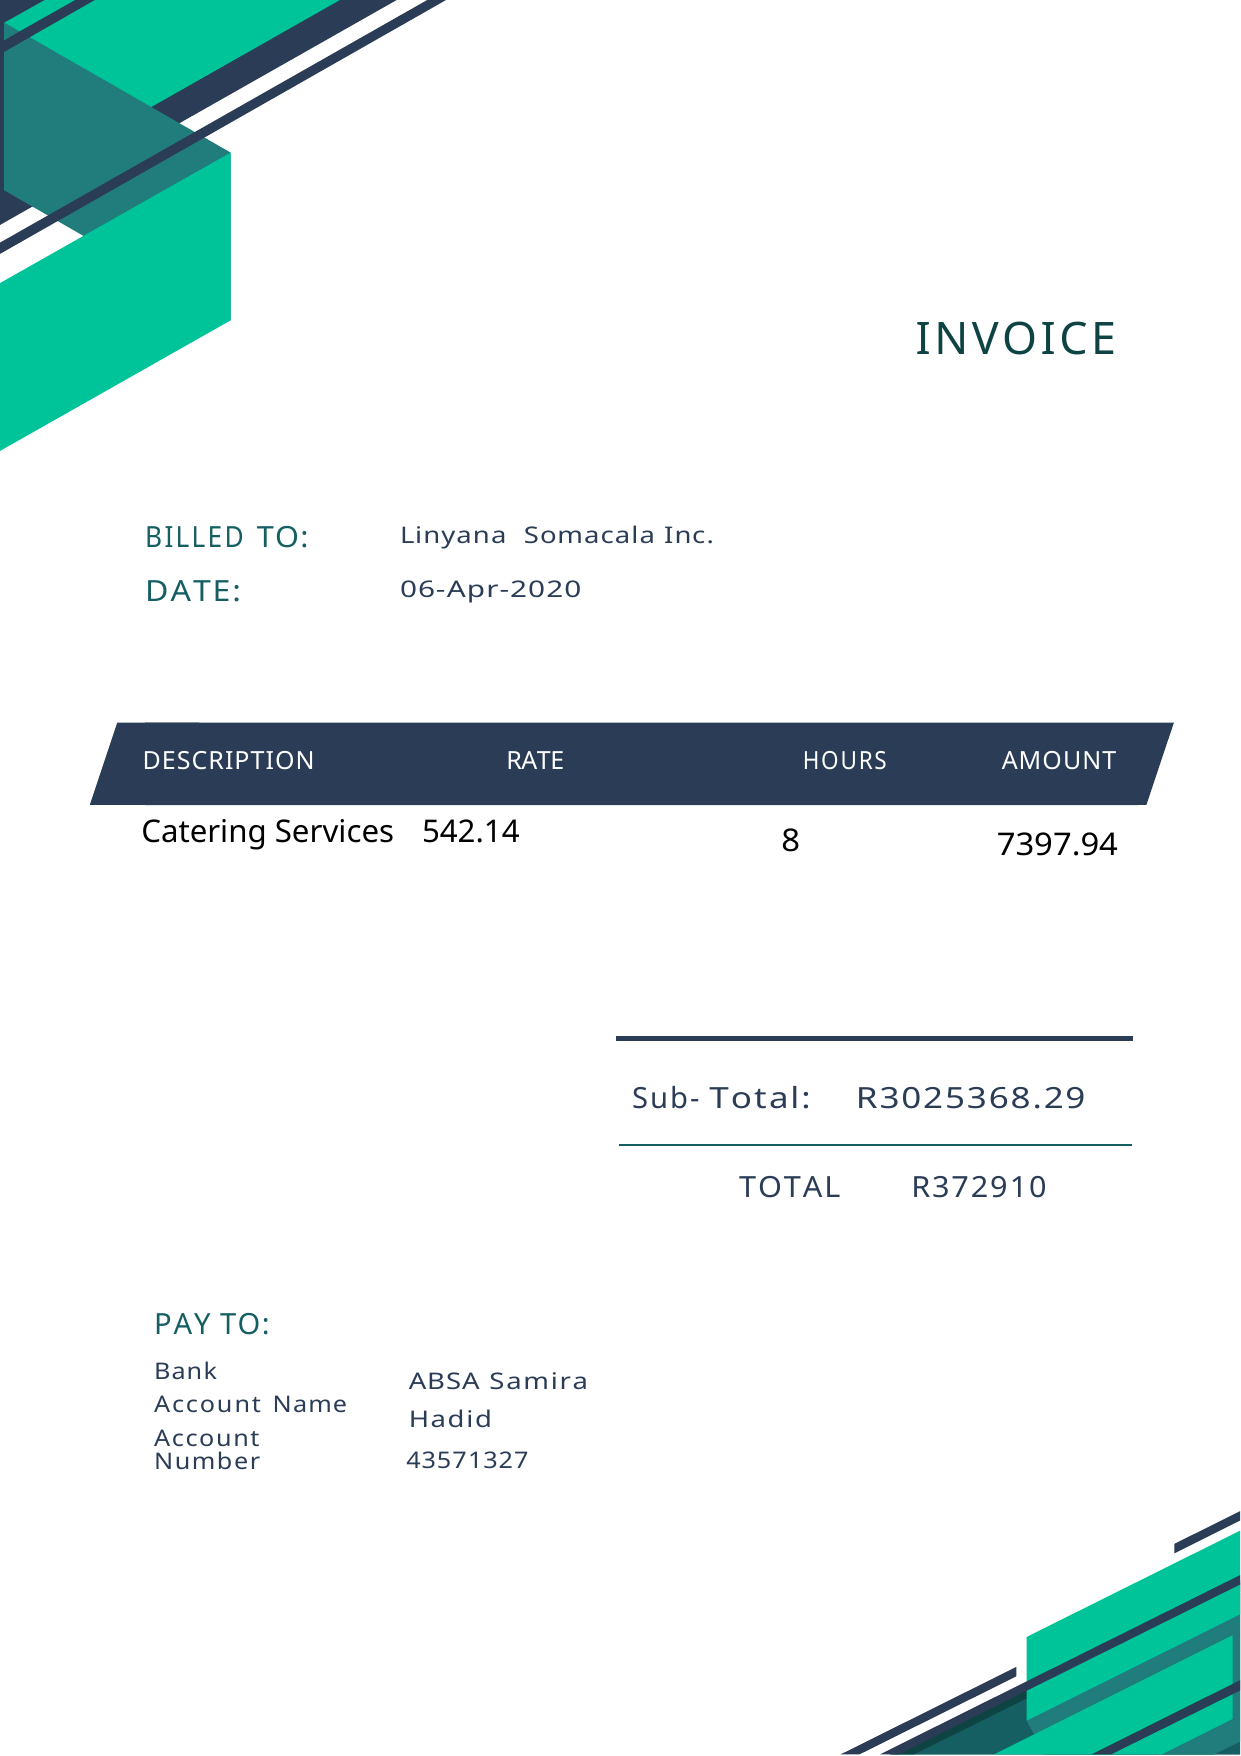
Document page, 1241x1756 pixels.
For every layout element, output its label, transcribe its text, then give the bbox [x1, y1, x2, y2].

text Account Number [154, 1427, 360, 1477]
text INVOICE [129, 306, 1116, 367]
text TOTAL R372910 [739, 1166, 1159, 1206]
text 7397.94 [997, 822, 1159, 864]
text Catering Services 542.14 [141, 809, 712, 851]
text Account Name [154, 1388, 360, 1419]
text ABSA Samira Hadid [408, 1365, 636, 1434]
text BILLED TO: Linyana Somacala Inc. [145, 512, 1159, 556]
subtitle Sub- Total: R3025368.29 [632, 1077, 1159, 1117]
text 8 [781, 818, 943, 861]
text 43571327 [406, 1441, 1159, 1476]
text PAY TO: [154, 1303, 360, 1343]
text DATE: 06-Apr-2020 [145, 566, 1159, 610]
text Bank [154, 1355, 360, 1387]
